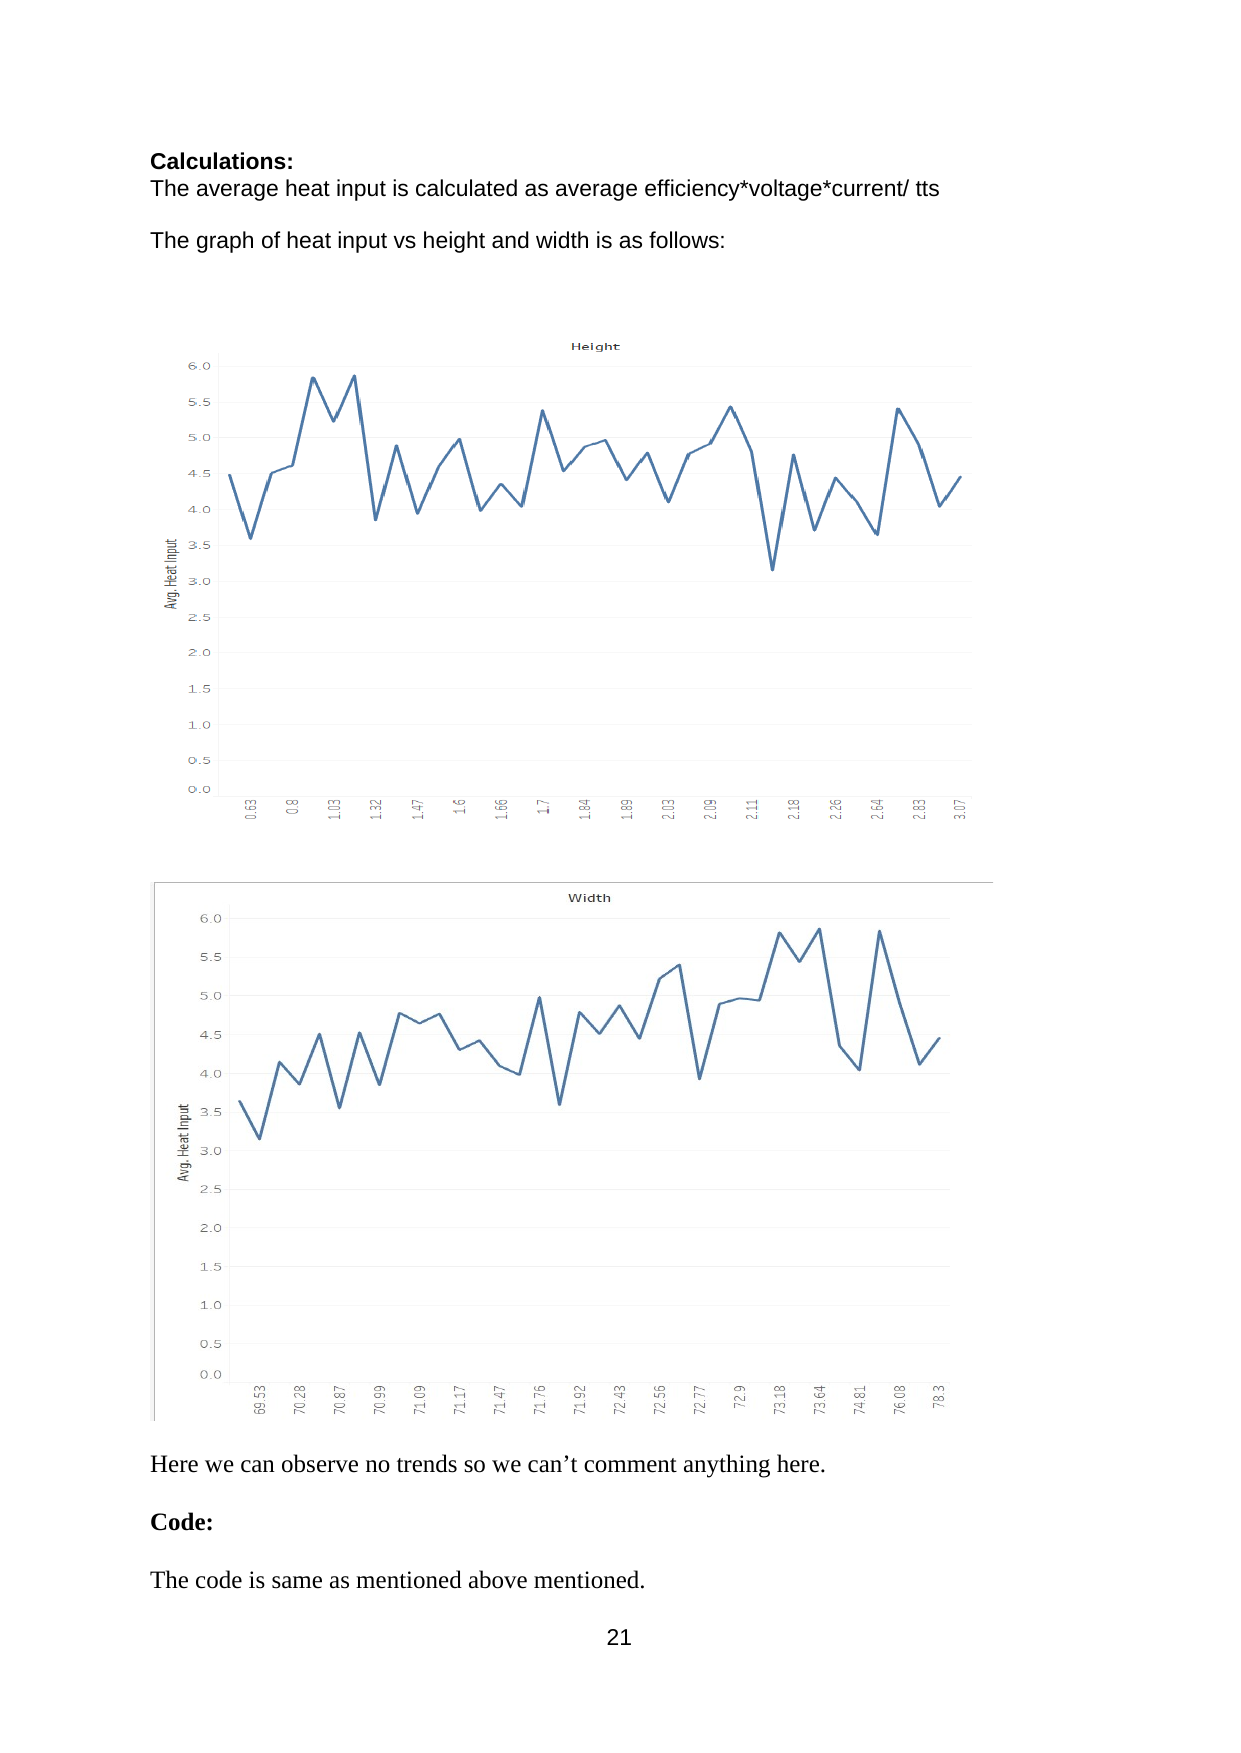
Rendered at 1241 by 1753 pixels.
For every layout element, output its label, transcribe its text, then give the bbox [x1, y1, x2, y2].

text Calculations: [150, 148, 1088, 174]
text The code is same as mentioned above mentioned. [150, 1565, 1088, 1594]
text The average heat input is calculated as average efficiency*voltage*current/ tts [150, 174, 1088, 201]
picture [150, 340, 994, 828]
text Code: [150, 1507, 1088, 1536]
text The graph of heat input vs height and width is as follows: [150, 227, 1088, 254]
text Here we can observe no trends so we can’t comment anything here. [150, 1449, 1088, 1478]
picture [150, 882, 994, 1421]
